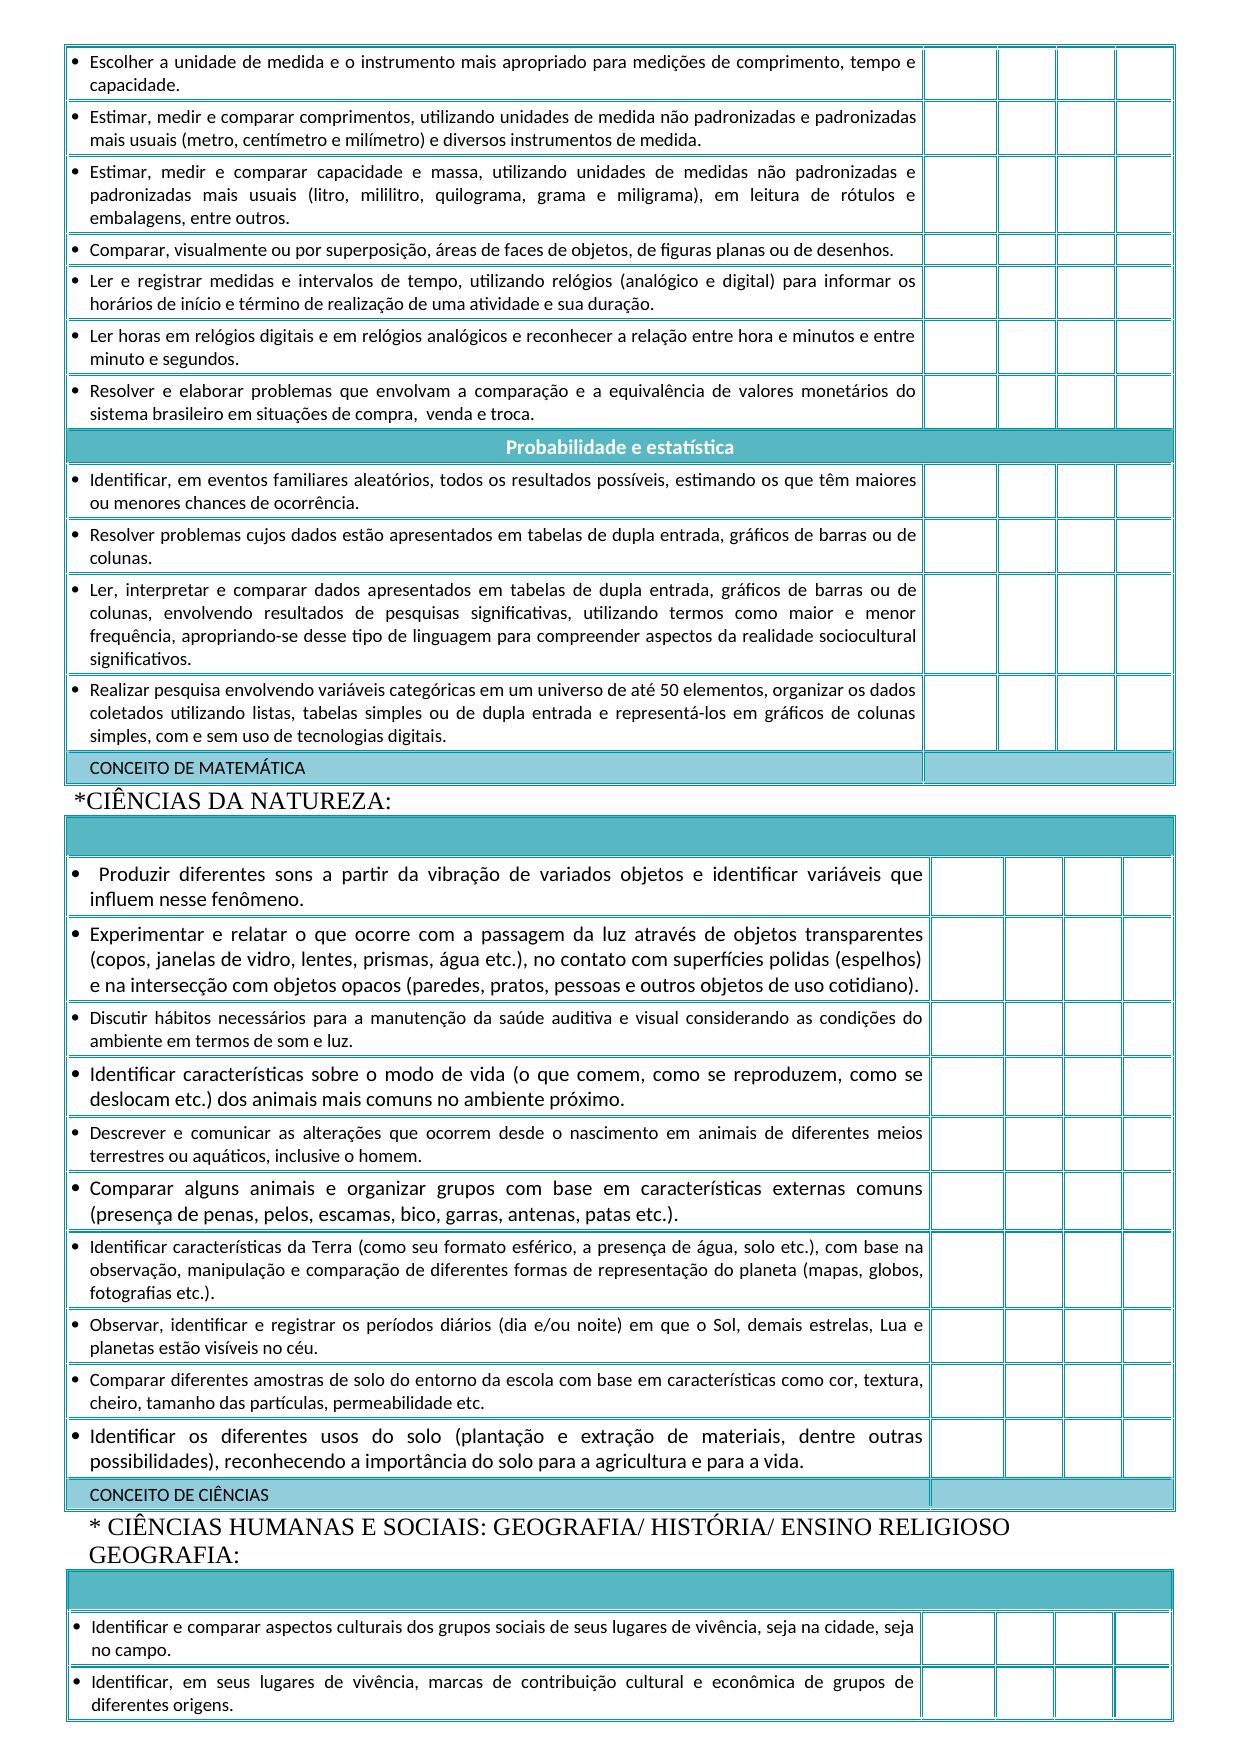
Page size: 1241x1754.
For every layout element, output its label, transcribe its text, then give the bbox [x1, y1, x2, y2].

table_cell Observar, identificar e registrar os períodos diários (dia e/ou noite) em que o Sol, demais estrelas, Lua e planetas estão visíveis no céu. [66, 1307, 930, 1362]
table_cell [1124, 1115, 1173, 1169]
table_cell Ler horas em relógios digitais e em relógios analógicos e reconhecer a relação entre hora e minutos e entre minuto e segundos. [66, 318, 923, 373]
table_cell [1055, 1664, 1114, 1719]
table_cell [1115, 154, 1174, 232]
table_cell [1006, 1365, 1062, 1417]
table_cell [924, 48, 997, 99]
table_cell Resolver e elaborar problemas que envolvam a comparação e a equivalência de valores monetários do sistema brasileiro em situações de compra, venda e troca. [66, 373, 923, 428]
table_cell [1124, 1170, 1173, 1229]
table_cell [999, 235, 1055, 263]
table_cell Identificar os diferentes usos do solo (plantação e extração de materiais, dentre outras possibilidades), reconhecendo a importância do solo para a agricultura e para a vida. [67, 1417, 929, 1477]
table_cell Ler e registrar medidas e intervalos de tempo, utilizando relógios (analógico e digital) para informar os horários de início e término de realização de uma atividade e sua duração. [67, 264, 922, 318]
table_cell [1065, 1365, 1121, 1417]
table_cell [932, 1233, 1003, 1307]
table_cell Ler, interpretar e comparar dados apresentados em tabelas de dupla entrada, gráficos de barras ou de colunas, envolvendo resultados de pesquisas significativas, utilizando termos como maior e menor frequência, apropriando-se desse tipo de linguagem para compreender aspectos da realidade sociocultural significativos. [67, 572, 922, 672]
table_cell [924, 750, 1174, 783]
table_cell [999, 376, 1055, 428]
table_header [67, 818, 1173, 855]
table_cell [932, 1310, 1003, 1362]
table_cell [1058, 102, 1114, 154]
table_cell [1006, 1003, 1062, 1055]
table_cell [1065, 1118, 1121, 1169]
table_cell [999, 157, 1055, 232]
table_cell [999, 575, 1055, 672]
table_cell [1115, 462, 1174, 517]
table_cell [1117, 264, 1173, 318]
table_cell [1065, 1420, 1121, 1477]
table_cell [922, 1664, 996, 1719]
table_cell Discutir hábitos necessários para a manutenção da saúde auditiva e visual considerando as condições do ambiente em termos de som e luz. [66, 1000, 930, 1055]
table_cell [1058, 520, 1114, 572]
table_cell [1058, 157, 1114, 232]
table_cell Experimentar e relatar o que ocorre com a passagem da luz através de objetos transparentes (copos, janelas de vidro, lentes, prismas, água etc.), no contato com superfícies polidas (espelhos) e na intersecção com objetos opacos (paredes, pratos, pessoas e outros objetos de uso cotidiano). [66, 915, 930, 1000]
table_cell [1058, 321, 1114, 373]
table_cell [1065, 858, 1121, 915]
table_cell Escolher a unidade de medida e o instrumento mais apropriado para medições de comprimento, tempo e capacidade. [67, 48, 923, 99]
table_cell [1117, 572, 1173, 672]
table_cell [999, 267, 1055, 318]
table_cell [1006, 1058, 1062, 1115]
table_cell Resolver problemas cujos dados estão apresentados em tabelas de dupla entrada, gráficos de barras ou de colunas. [66, 517, 923, 572]
table_cell [925, 376, 996, 428]
table_cell [925, 102, 996, 154]
table_cell [932, 1173, 1003, 1229]
table_cell [925, 465, 996, 517]
table_cell [925, 676, 996, 750]
table_cell [1006, 858, 1062, 915]
table_cell CONCEITO DE MATEMÁTICA [66, 750, 923, 783]
table_cell [1006, 918, 1062, 1000]
table_cell [932, 858, 1003, 915]
table_cell Comparar diferentes amostras de solo do entorno da escola com base em características como cor, textura, cheiro, tamanho das partículas, permeabilidade etc. [66, 1362, 930, 1417]
table_cell [1058, 465, 1114, 517]
table_cell [1006, 1310, 1062, 1362]
table_cell [1006, 1420, 1062, 1477]
table_cell [999, 321, 1055, 373]
table_cell [999, 102, 1055, 154]
table_cell [1122, 1307, 1174, 1362]
table_cell Identificar características da Terra (como seu formato esférico, a presença de água, solo etc.), com base na observação, manipulação e comparação de diferentes formas de representação do planeta (mapas, globos, fotografias etc.). [66, 1229, 930, 1307]
table_cell [932, 918, 1003, 1000]
table_cell Identificar, em eventos familiares aleatórios, todos os resultados possíveis, estimando os que têm maiores ou menores chances de ocorrência. [66, 462, 923, 517]
table_cell Realizar pesquisa envolvendo variáveis categóricas em um universo de até 50 elementos, organizar os dados coletados utilizando listas, tabelas simples ou de dupla entrada e representá-los em gráficos de colunas simples, com e sem uso de tecnologias digitais. [67, 673, 922, 750]
table_cell [1115, 99, 1174, 154]
table_cell [1065, 1003, 1121, 1055]
table_cell Descrever e comunicar as alterações que ocorrem desde o nascimento em animais de diferentes meios terrestres ou aquáticos, inclusive o homem. [67, 1115, 929, 1169]
table_cell [999, 676, 1055, 750]
table_cell CONCEITO DE CIÊNCIAS [67, 1477, 930, 1508]
table_cell [925, 520, 996, 572]
table_cell [1122, 1055, 1174, 1115]
table_cell [1117, 232, 1173, 263]
table_cell [1124, 1417, 1173, 1477]
table_cell [1058, 235, 1114, 263]
table_cell [997, 47, 1056, 99]
table_cell [925, 235, 996, 263]
table_cell [1056, 1613, 1112, 1664]
table_cell [999, 520, 1055, 572]
table_cell [1122, 1229, 1174, 1307]
table_cell [997, 1613, 1053, 1664]
table_cell Estimar, medir e comparar comprimentos, utilizando unidades de medida não padronizadas e padronizadas mais usuais (metro, centímetro e milímetro) e diversos instrumentos de medida. [66, 99, 923, 154]
table_cell [932, 1118, 1003, 1169]
table_cell [932, 1003, 1003, 1055]
table_cell [932, 1420, 1003, 1477]
table_cell Identificar e comparar aspectos culturais dos grupos sociais de seus lugares de vivência, seja na cidade, seja no campo. [69, 1610, 920, 1664]
table_cell [1122, 1000, 1174, 1055]
table_cell [1058, 676, 1114, 750]
table_header [69, 1572, 1171, 1609]
table_cell [1065, 1058, 1121, 1115]
table_cell [1115, 517, 1174, 572]
table_cell [1122, 1362, 1174, 1417]
table_cell [1115, 373, 1174, 428]
table_cell Identificar, em seus lugares de vivência, marcas de contribuição cultural e econômica de grupos de diferentes origens. [67, 1664, 922, 1719]
table_cell [925, 575, 996, 672]
table_cell [1116, 1610, 1171, 1664]
table_cell [1115, 47, 1173, 99]
table_cell [1006, 1233, 1062, 1307]
table_cell [1117, 673, 1173, 750]
table_cell [932, 1365, 1003, 1417]
text *CIÊNCIAS DA NATUREZA: [74, 786, 1063, 815]
table_cell Produzir diferentes sons a partir da vibração de variados objetos e identificar variáveis que influem nesse fenômeno. [66, 855, 930, 915]
table_cell [1058, 575, 1114, 672]
table_cell [996, 1664, 1055, 1719]
table_cell [925, 321, 996, 373]
table_cell [1065, 1310, 1121, 1362]
table_cell [925, 157, 996, 232]
table_cell [1056, 47, 1115, 99]
table_cell Probabilidade e estatística [66, 428, 1174, 462]
table_cell Estimar, medir e comparar capacidade e massa, utilizando unidades de medidas não padronizadas e padronizadas mais usuais (litro, mililitro, quilograma, grama e miligrama), em leitura de rótulos e embalagens, entre outros. [66, 154, 923, 232]
table_cell [1006, 1173, 1062, 1229]
table_cell [1114, 1664, 1173, 1719]
table_cell [930, 1477, 1173, 1508]
table_cell [999, 465, 1055, 517]
table_cell Comparar alguns animais e organizar grupos com base em características externas comuns (presença de penas, pelos, escamas, bico, garras, antenas, patas etc.). [67, 1170, 929, 1229]
table_cell [1058, 376, 1114, 428]
table_cell [932, 1058, 1003, 1115]
table_cell [1122, 915, 1174, 1000]
table_cell [1065, 1173, 1121, 1229]
table_cell [1058, 267, 1114, 318]
table_cell [1122, 855, 1174, 915]
table_cell Comparar, visualmente ou por superposição, áreas de faces de objetos, de figuras planas ou de desenhos. [67, 232, 922, 263]
table_cell Identificar características sobre o modo de vida (o que comem, como se reproduzem, como se deslocam etc.) dos animais mais comuns no ambiente próximo. [66, 1055, 930, 1115]
list * CIÊNCIAS HUMANAS E SOCIAIS: GEOGRAFIA/ HISTÓRIA/ ENSINO RELIGIOSO [88, 1512, 1063, 1540]
table_cell [1006, 1118, 1062, 1169]
table_cell [1065, 918, 1121, 1000]
text GEOGRAFIA: [88, 1540, 1063, 1569]
table_cell [923, 1613, 994, 1664]
table_cell [925, 267, 996, 318]
table_cell [1115, 318, 1174, 373]
table_cell [1065, 1233, 1121, 1307]
